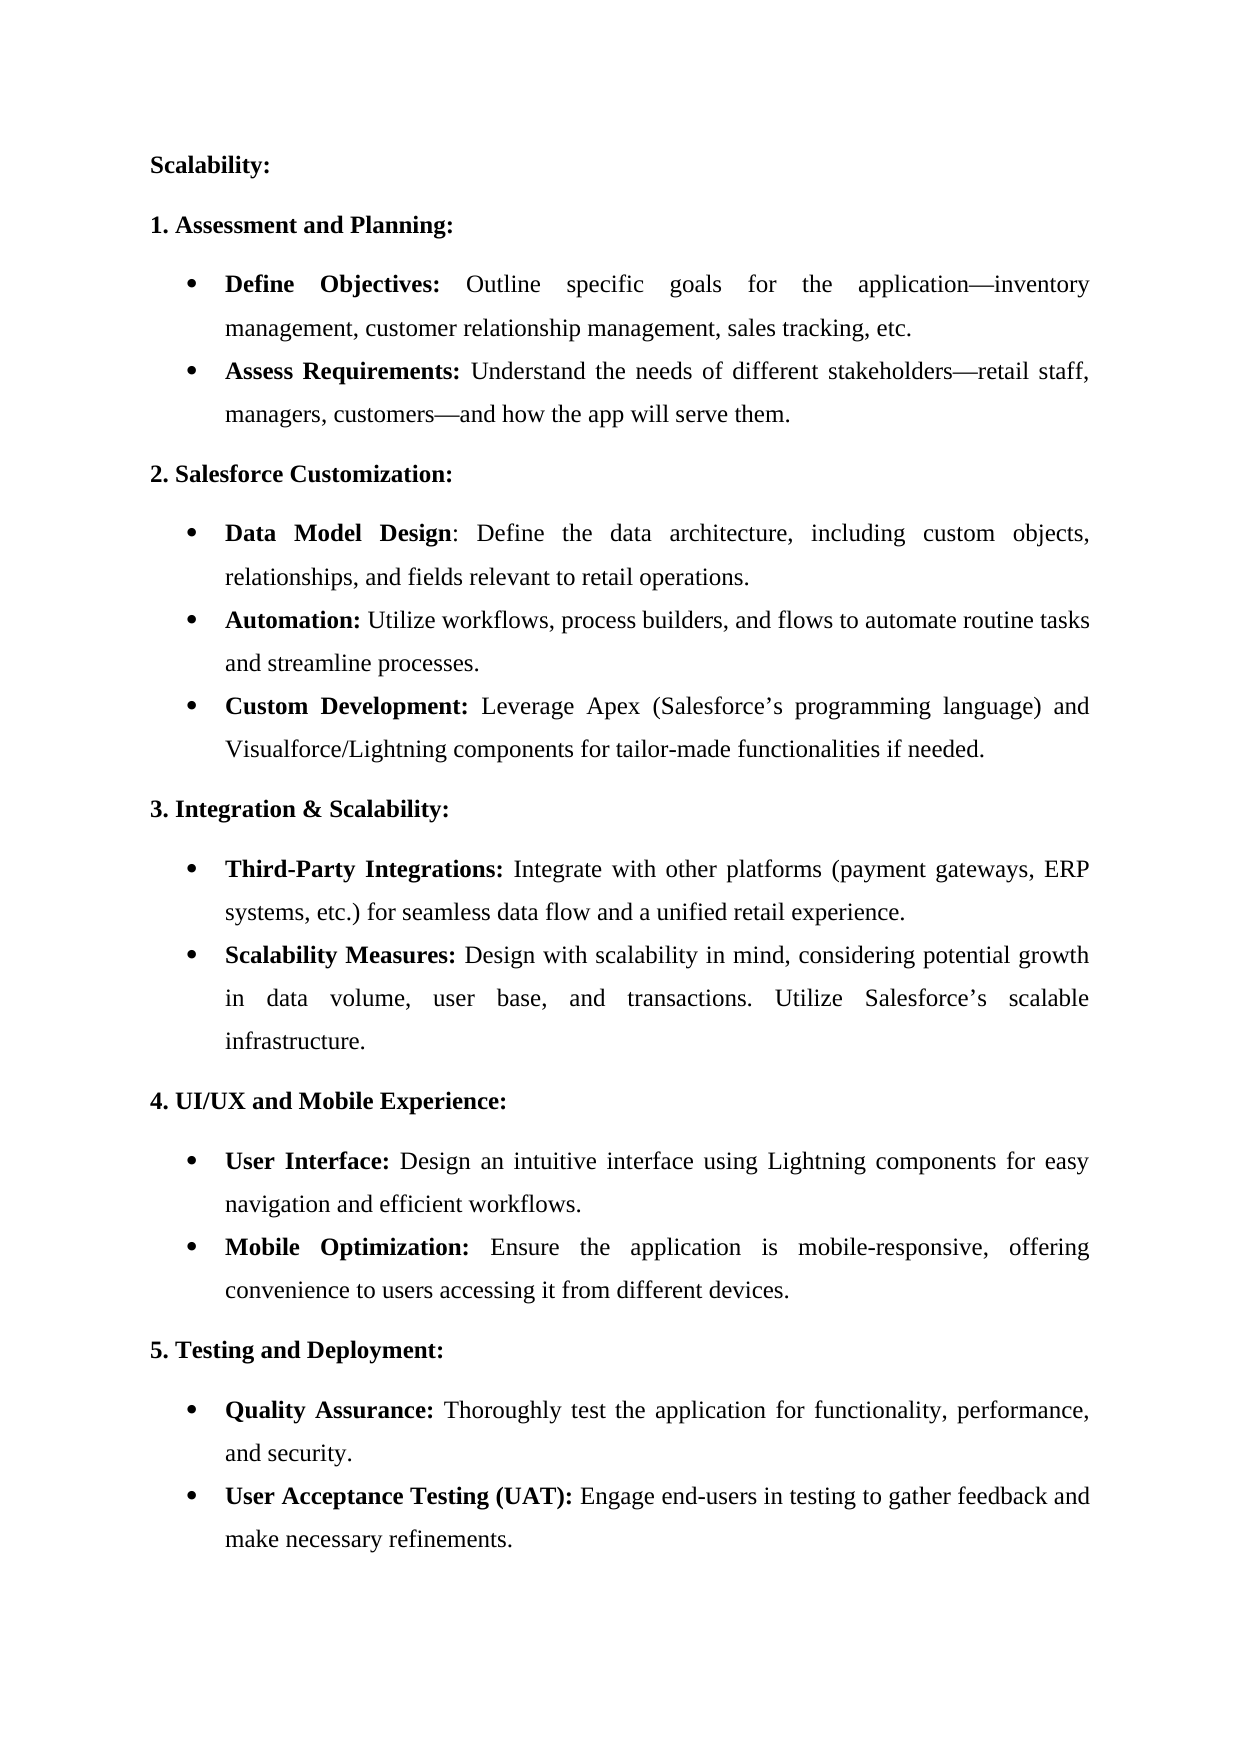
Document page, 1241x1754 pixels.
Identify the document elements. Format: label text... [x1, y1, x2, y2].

list Assess Requirements: Understand the needs of different stakeholders—retail staff, managers, customers—and how the app will serve them. [187, 356, 1090, 428]
list User Interface: Design an intuitive interface using Lightning components for easy navigation and efficient workflows. [187, 1146, 1090, 1218]
list Custom Development: Leverage Apex (Salesforce’s programming language) and Visualforce/Lightning components for tailor-made functionalities if needed. [187, 691, 1090, 763]
text 1. Assessment and Planning: [150, 210, 1090, 238]
list Define Objectives: Outline specific goals for the application—inventory management, customer relationship management, sales tracking, etc. [187, 269, 1090, 341]
list Quality Assurance: Thoroughly test the application for functionality, performance, and security. [187, 1395, 1090, 1467]
text 5. Testing and Deployment: [150, 1335, 1090, 1364]
list Scalability Measures: Design with scalability in mind, considering potential growth in data volume, user base, and transactions. Utilize Salesforce’s scalable infrastructure. [187, 940, 1090, 1055]
list Mobile Optimization: Ensure the application is mobile-responsive, offering convenience to users accessing it from different devices. [187, 1232, 1090, 1304]
text Scalability: [150, 150, 1090, 179]
list Third-Party Integrations: Integrate with other platforms (payment gateways, ERP systems, etc.) for seamless data flow and a unified retail experience. [187, 854, 1090, 926]
list User Acceptance Testing (UAT): Engage end-users in testing to gather feedback and make necessary refinements. [187, 1481, 1090, 1553]
list Automation: Utilize workflows, process builders, and flows to automate routine tasks and streamline processes. [187, 605, 1090, 677]
text 4. UI/UX and Mobile Experience: [150, 1086, 1090, 1115]
text 2. Salesforce Customization: [150, 459, 1090, 487]
list Data Model Design: Define the data architecture, including custom objects, relationships, and fields relevant to retail operations. [187, 518, 1090, 590]
text 3. Integration & Scalability: [150, 794, 1090, 823]
